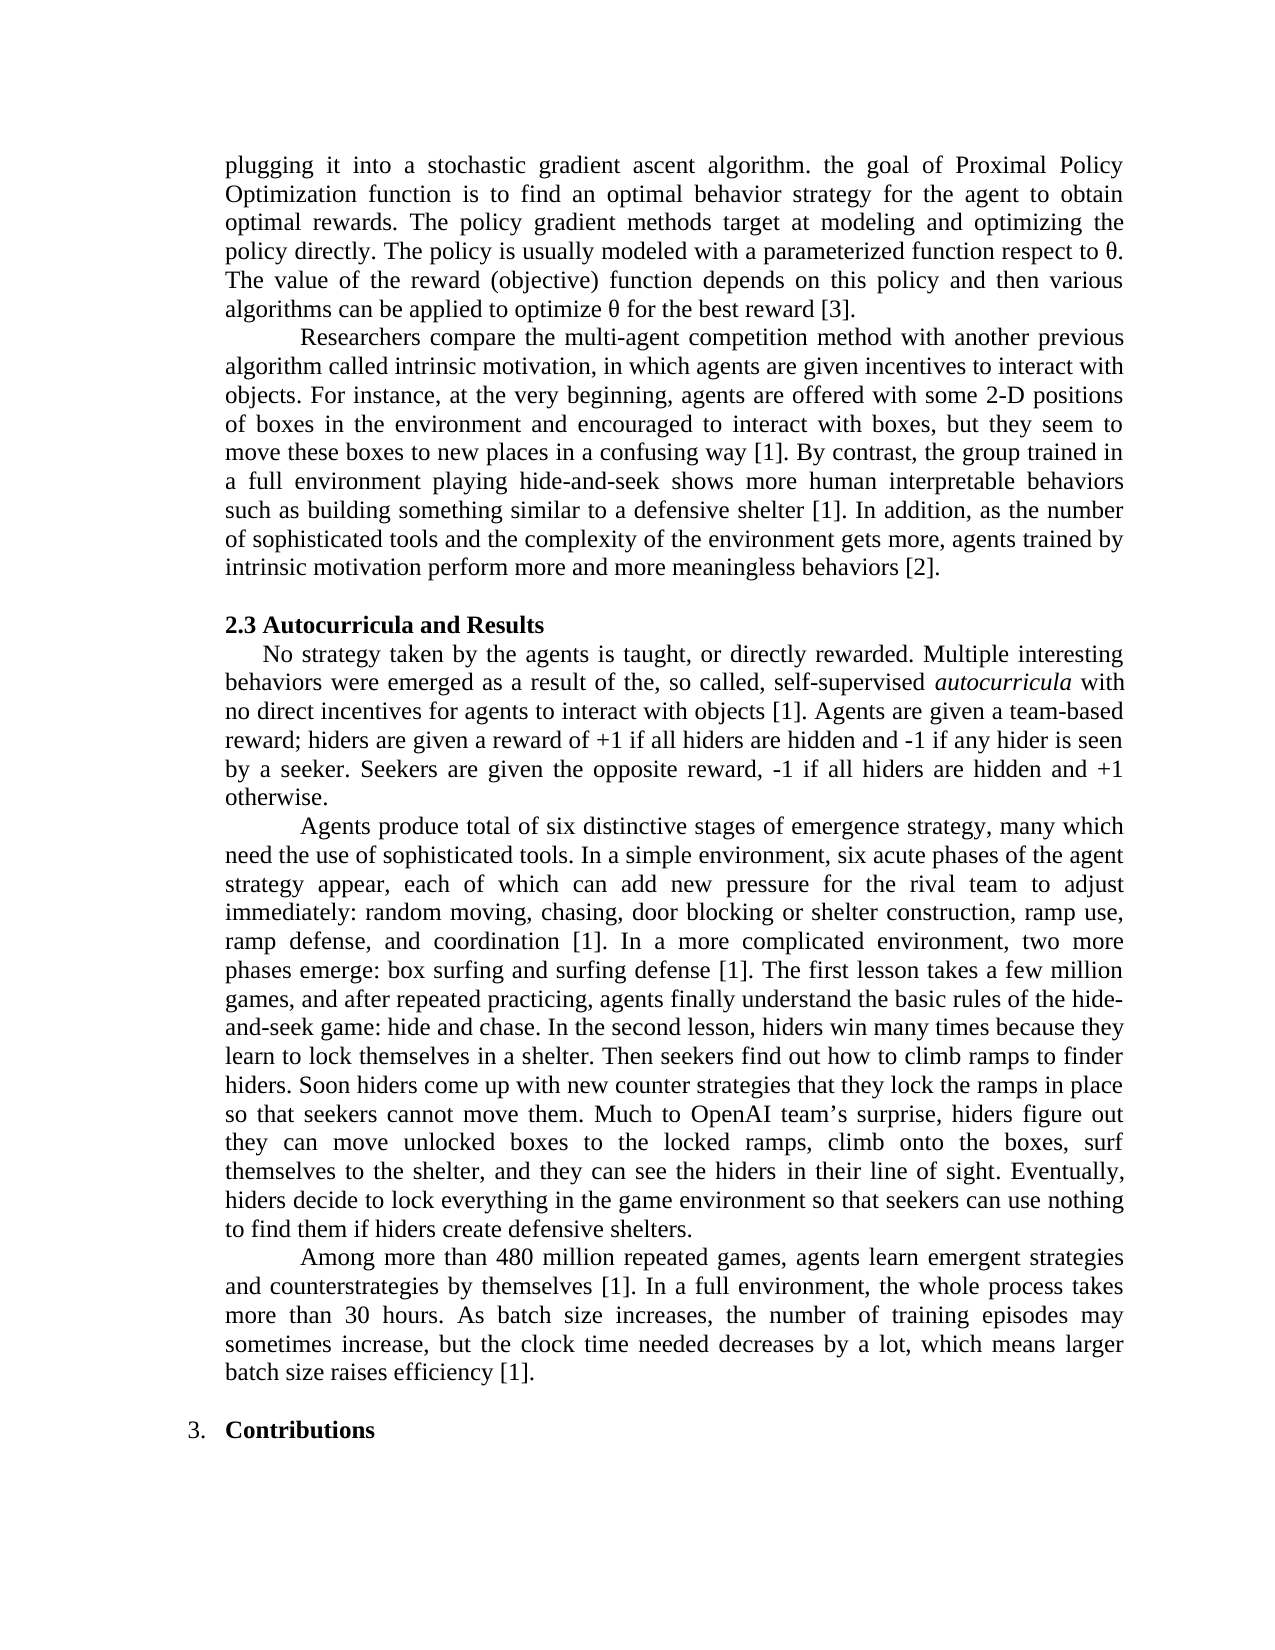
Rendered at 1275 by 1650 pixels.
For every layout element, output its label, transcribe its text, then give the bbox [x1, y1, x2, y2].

list Contributions [187, 1415, 1125, 1444]
text Agents produce total of six distinctive stages of emergence strategy, many which need the use of sophisticated tools. In a simple environment, six acute phases of the agent strategy appear, each of which can add new pressure for the rival team to adjust immediately: random moving, chasing, door blocking or shelter construction, ramp use, ramp defense, and coordination [1]. In a more complicated environment, two more phases emerge: box surfing and surfing defense [1]. The first lesson takes a few million games, and after repeated practicing, agents finally understand the basic rules of the hide-and-seek game: hide and chase. In the second lesson, hiders win many times because they learn to lock themselves in a shelter. Then seekers find out how to climb ramps to finder hiders. Soon hiders come up with new counter strategies that they lock the ramps in place so that seekers cannot move them. Much to OpenAI team’s surprise, hiders figure out they can move unlocked boxes to the locked ramps, climb onto the boxes, surf themselves to the shelter, and they can see the hiders in their line of sight. Eventually, hiders decide to lock everything in the game environment so that seekers can use nothing to find them if hiders create defensive shelters. [225, 811, 1125, 1242]
list Autocurricula and Results [225, 610, 1125, 639]
text No strategy taken by the agents is taught, or directly rewarded. Multiple interesting behaviors were emerged as a result of the, so called, self-supervised autocurricula with no direct incentives for agents to interact with objects [1]. Agents are given a team-based reward; hiders are given a reward of +1 if all hiders are hidden and -1 if any hider is seen by a seeker. Seekers are given the opposite reward, -1 if all hiders are hidden and +1 otherwise. [225, 639, 1125, 811]
text Researchers compare the multi-agent competition method with another previous algorithm called intrinsic motivation, in which agents are given incentives to interact with objects. For instance, at the very beginning, agents are offered with some 2-D positions of boxes in the environment and encouraged to interact with boxes, but they seem to move these boxes to new places in a confusing way [1]. By contrast, the group trained in a full environment playing hide-and-seek shows more human interpretable behaviors such as building something similar to a defensive shelter [1]. In addition, as the number of sophisticated tools and the complexity of the environment gets more, agents trained by intrinsic motivation perform more and more meaningless behaviors [2]. [225, 322, 1125, 581]
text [225, 150, 1125, 322]
text Among more than 480 million repeated games, agents learn emergent strategies and counterstrategies by themselves [1]. In a full environment, the whole process takes more than 30 hours. As batch size increases, the number of training episodes may sometimes increase, but the clock time needed decreases by a lot, which means larger batch size raises efficiency [1]. [225, 1242, 1125, 1386]
